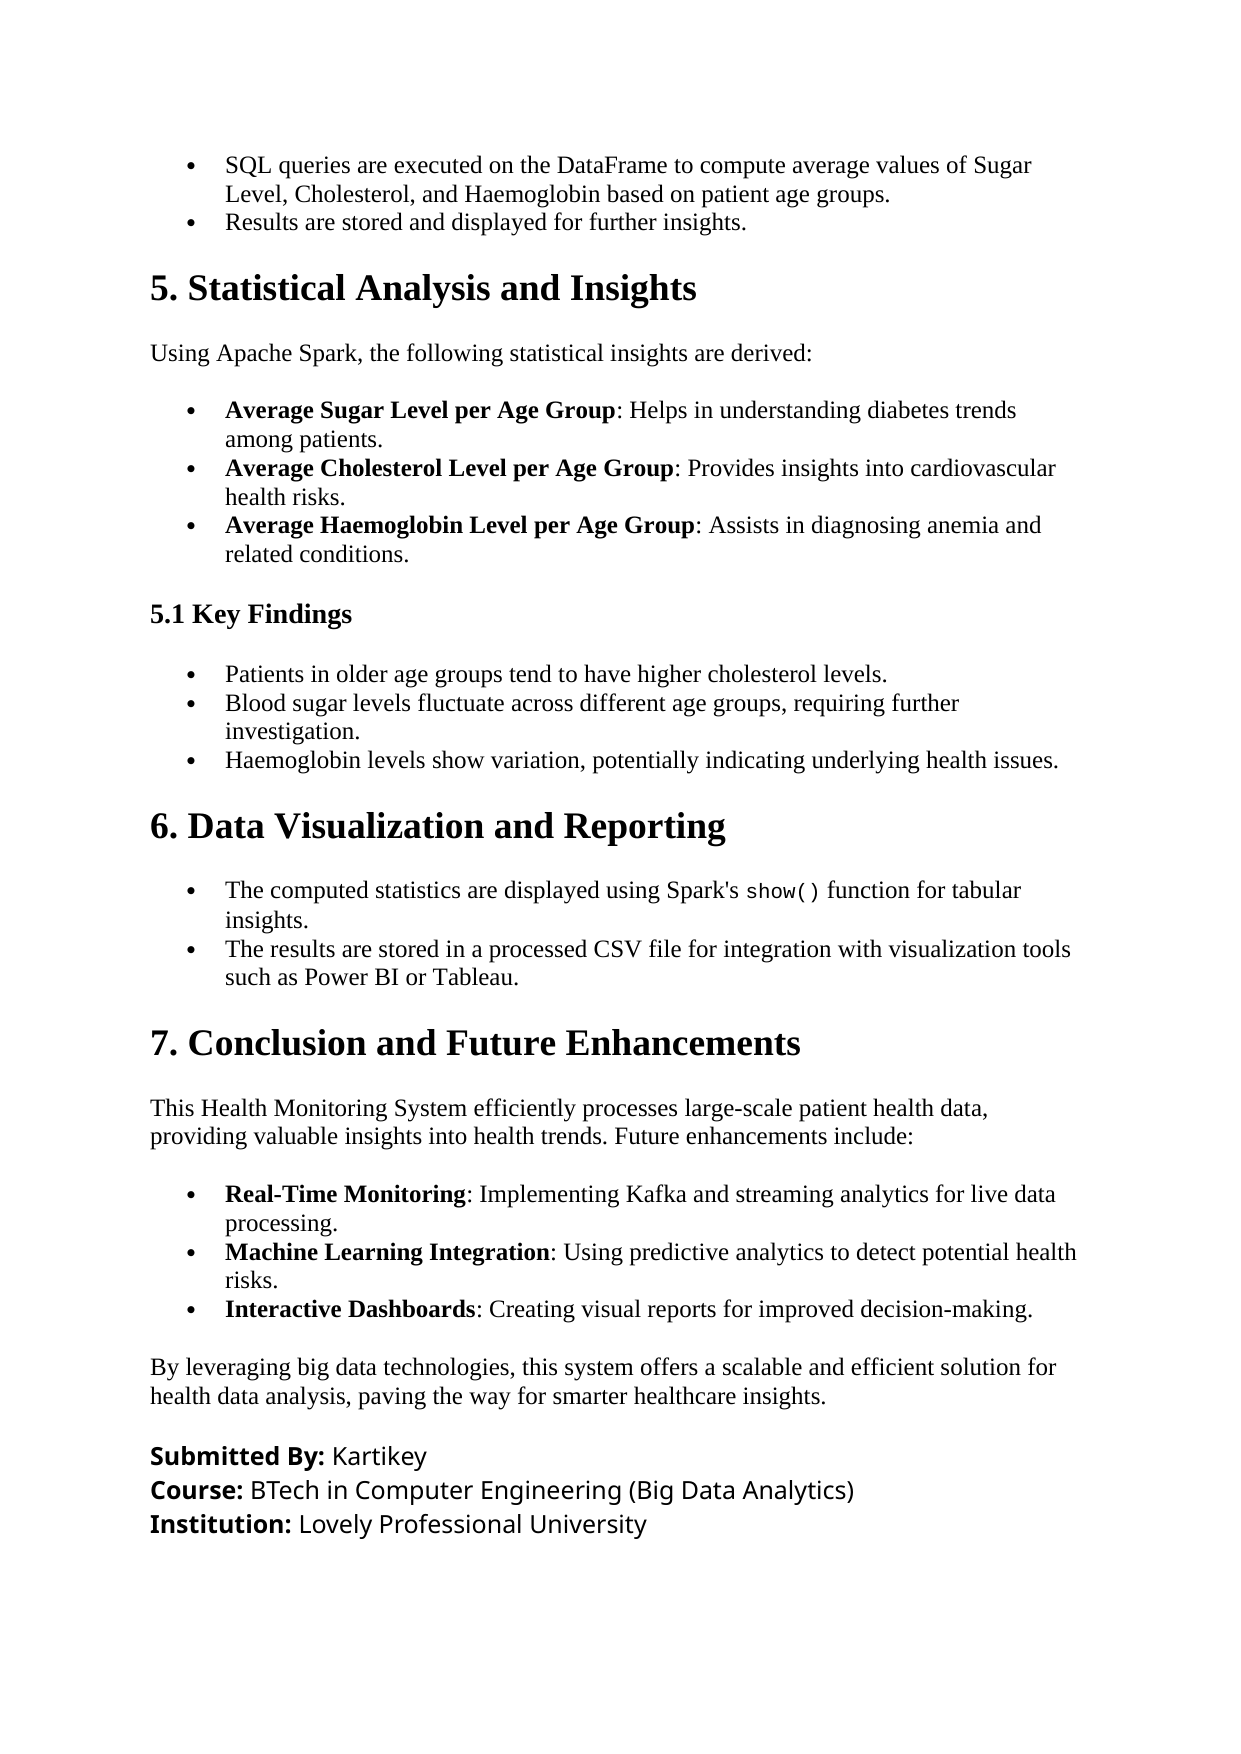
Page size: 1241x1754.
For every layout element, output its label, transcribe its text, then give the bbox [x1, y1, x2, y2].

list Blood sugar levels fluctuate across different age groups, requiring further investigation. [187, 688, 1090, 745]
list SQL queries are executed on the DataFrame to compute average values of Sugar Level, Cholesterol, and Haemoglobin based on patient age groups. [187, 150, 1090, 207]
list Average Haemoglobin Level per Age Group: Assists in diagnosing anemia and related conditions. [187, 511, 1090, 568]
list Average Sugar Level per Age Group: Helps in understanding diabetes trends among patients. [187, 396, 1090, 453]
list The computed statistics are displayed using Spark's show() function for tabular insights. [187, 875, 1090, 934]
list Haemoglobin levels show variation, potentially indicating underlying health issues. [187, 745, 1090, 774]
list Average Cholesterol Level per Age Group: Provides insights into cardiovascular health risks. [187, 453, 1090, 511]
text Using Apache Spark, the following statistical insights are derived: [150, 338, 1090, 366]
text This Health Monitoring System efficiently processes large-scale patient health data, providing valuable insights into health trends. Future enhancements include: [150, 1093, 1090, 1150]
list Machine Learning Integration: Using predictive analytics to detect potential health risks. [187, 1237, 1090, 1294]
list The results are stored in a processed CSV file for integration with visualization tools such as Power BI or Tableau. [187, 934, 1090, 991]
text 5. Statistical Analysis and Insights [150, 265, 1090, 308]
list Real-Time Monitoring: Implementing Kafka and streaming analytics for live data processing. [187, 1179, 1090, 1237]
text Submitted By: Kartikey Course: BTech in Computer Engineering (Big Data Analytics) Institution: Lovely Professional University [150, 1439, 1090, 1541]
text 7. Conclusion and Future Enhancements [150, 1020, 1090, 1063]
text 6. Data Visualization and Reporting [150, 803, 1090, 846]
list Interactive Dashboards: Creating visual reports for improved decision-making. [187, 1294, 1090, 1323]
list Results are stored and displayed for further insights. [187, 207, 1090, 236]
text 5.1 Key Findings [150, 597, 1090, 630]
text By leveraging big data technologies, this system offers a scalable and efficient solution for health data analysis, paving the way for smarter healthcare insights. [150, 1352, 1090, 1410]
list Patients in older age groups tend to have higher cholesterol levels. [187, 659, 1090, 688]
